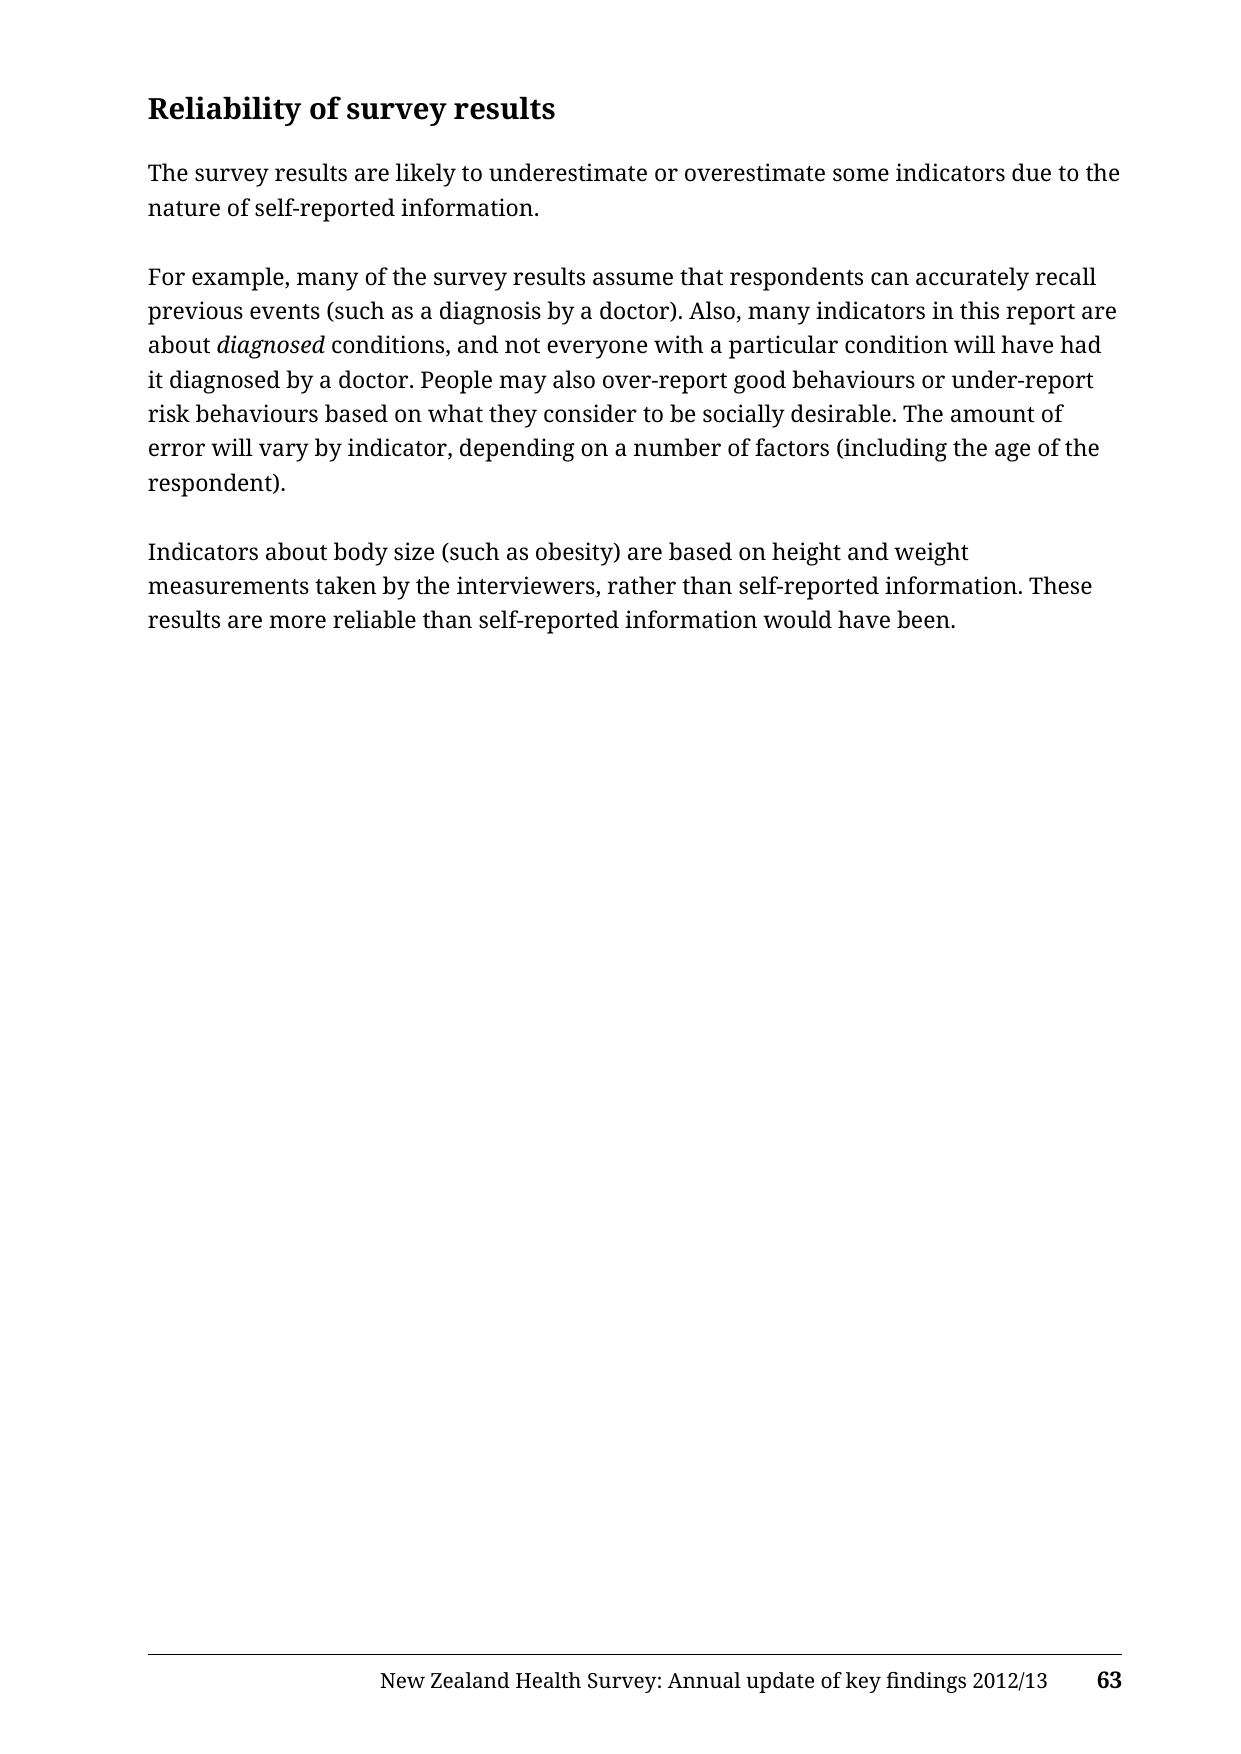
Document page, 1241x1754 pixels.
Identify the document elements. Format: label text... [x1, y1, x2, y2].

text Indicators about body size (such as obesity) are based on height and weight measurements taken by the interviewers, rather than self-reported information. These results are more reliable than self-reported information would have been. [148, 535, 1122, 635]
text The survey results are likely to underestimate or overestimate some indicators due to the nature of self-reported information. [148, 157, 1122, 223]
text For example, many of the survey results assume that respondents can accurately recall previous events (such as a diagnosis by a doctor). Also, many indicators in this report are about diagnosed conditions, and not everyone with a particular condition will have had it diagnosed by a doctor. People may also over-report good behaviours or under-report risk behaviours based on what they consider to be socially desirable. The amount of error will vary by indicator, depending on a number of factors (including the age of the respondent). [148, 260, 1122, 498]
subtitle Reliability of survey results [148, 89, 1122, 128]
